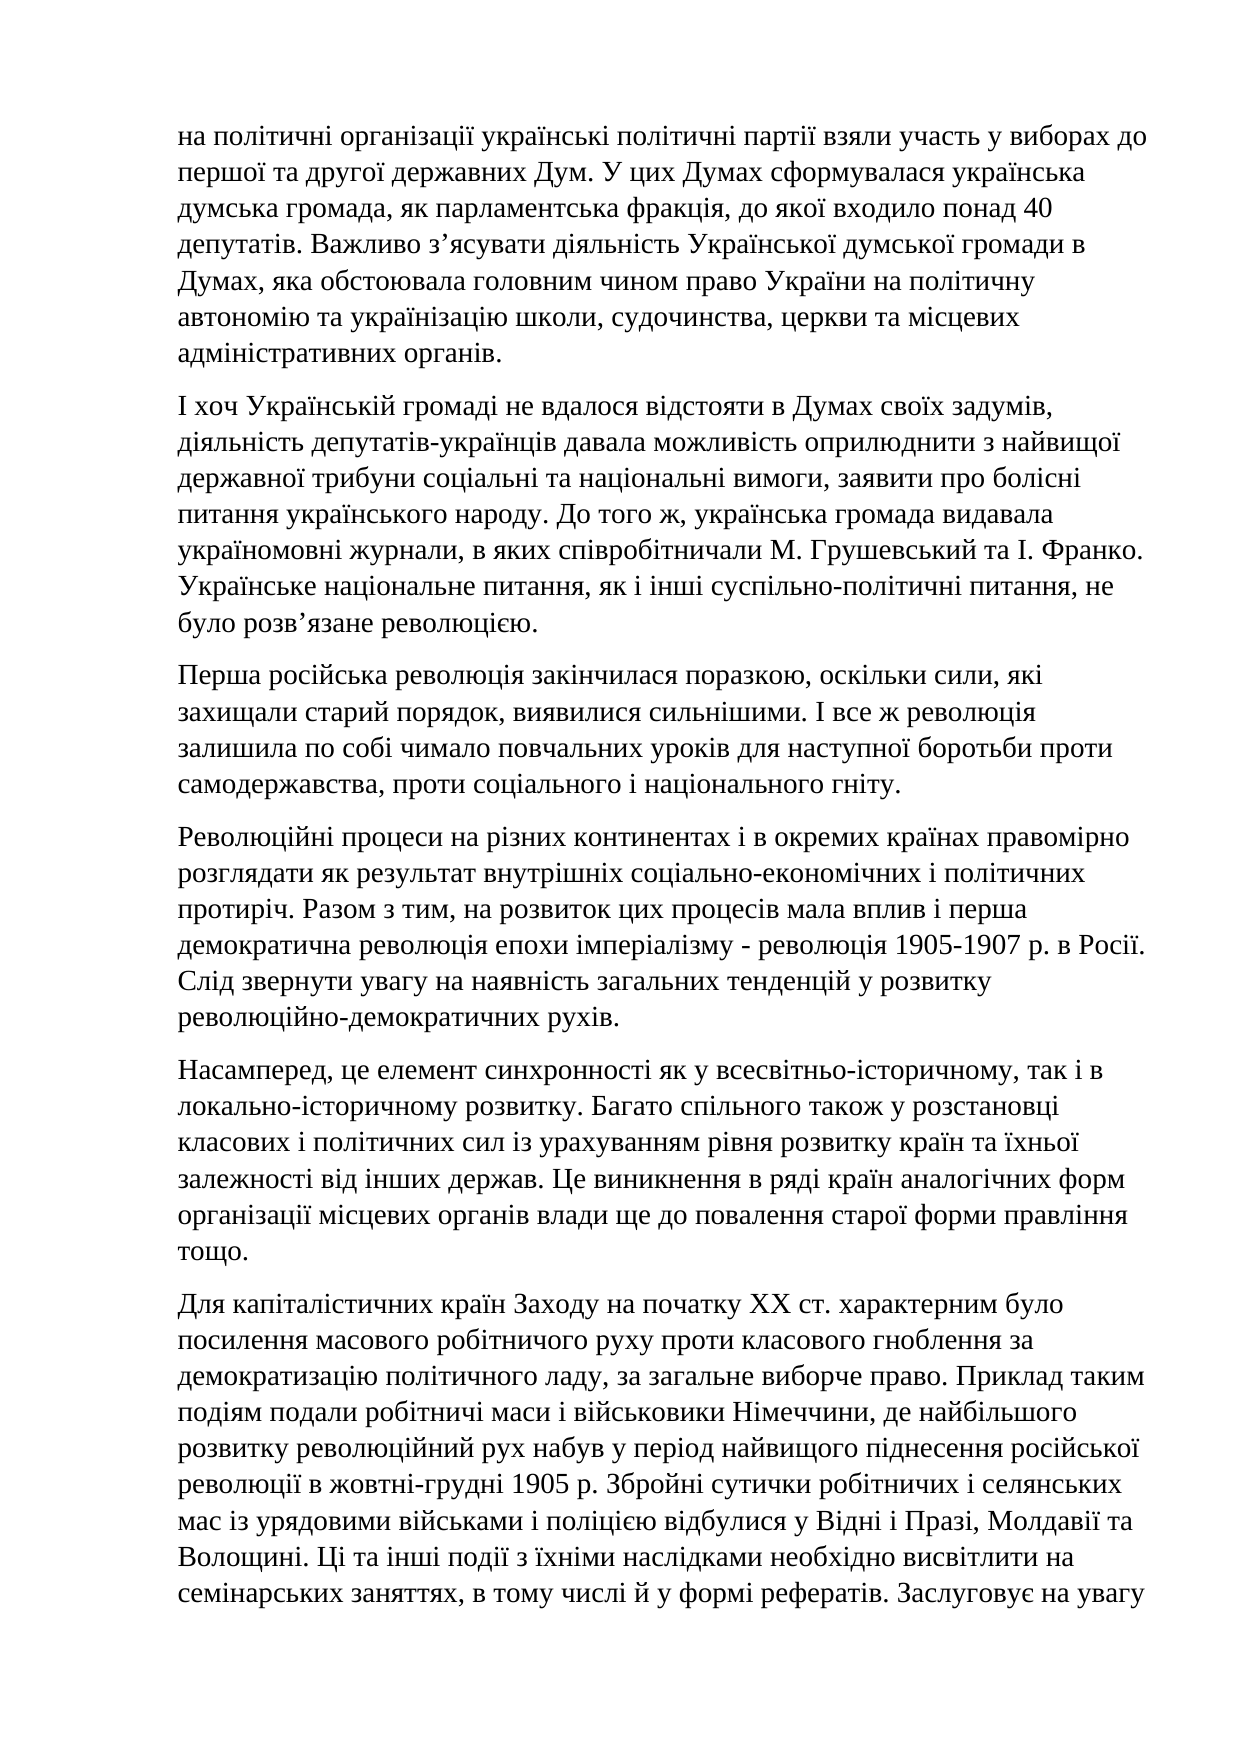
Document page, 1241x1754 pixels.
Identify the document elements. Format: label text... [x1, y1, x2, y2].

text Перша російська революція закінчилася поразкою, оскільки сили, які захищали старий порядок, виявилися сильнішими. І все ж революція залишила по собі чимало повчальних уроків для наступної боротьби проти самодержавства, проти соціального і національного гніту. [177, 657, 1152, 799]
text Революційні процеси на різних континентах і в окремих країнах правомірно розглядати як результат внутрішніх соціально-економічних і політичних протиріч. Разом з тим, на розвиток цих процесів мала вплив і перша демократична революція епохи імперіалізму - революція 1905-1907 p. в Росії. Слід звернути увагу на наявність загальних тенденцій у розвитку революційно-демократичних рухів. [177, 819, 1152, 1033]
text І хоч Українській громаді не вдалося відстояти в Думах своїх задумів, діяльність депутатів-українців давала можливість оприлюднити з найвищої державної трибуни соціальні та національні вимоги, заявити про болісні питання українського народу. До того ж, українська громада видавала україномовні журнали, в яких співробітничали М. Грушевський та І. Франко. Українське національне питання, як і інші суспільно-політичні питання, не було розв’язане революцією. [177, 388, 1152, 638]
text Насамперед, це елемент синхронності як у всесвітньо-історичному, так і в локально-історичному розвитку. Багато спільного також у розстановці класових і політичних сил із урахуванням рівня розвитку країн та їхньої залежності від інших держав. Це виникнення в ряді країн аналогічних форм організації місцевих органів влади ще до повалення старої форми правління тощо. [177, 1052, 1152, 1267]
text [177, 118, 1152, 368]
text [177, 1286, 1152, 1608]
